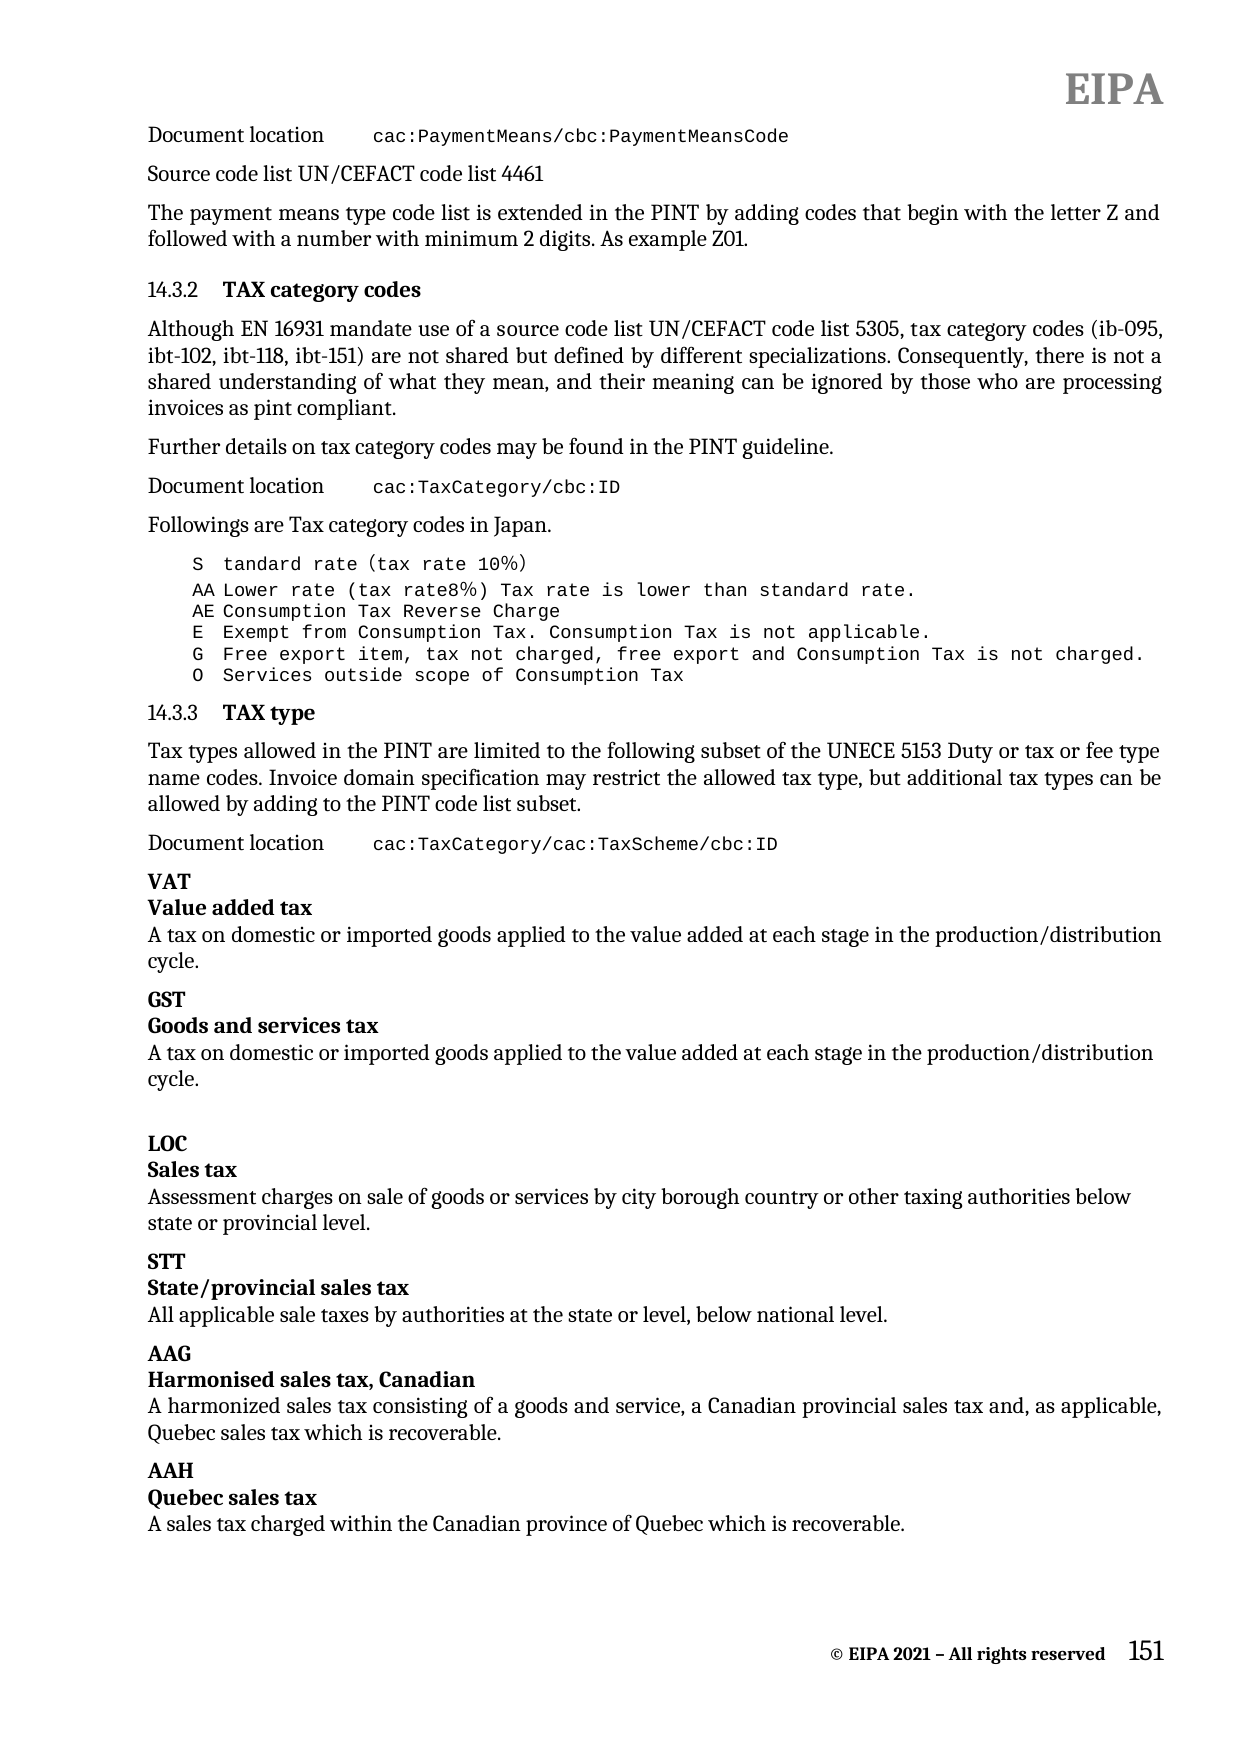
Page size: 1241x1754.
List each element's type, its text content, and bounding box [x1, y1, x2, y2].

text Goods and services tax A tax on domestic or imported goods applied to the value added at each stage in the production/distribution cycle. [148, 1013, 1163, 1092]
text AAG [148, 1340, 1163, 1367]
text S tandard rate（tax rate 10％） [192, 551, 1163, 576]
text G Free export item, tax not charged, free export and Consumption Tax is not charged. [192, 644, 1163, 666]
text GST [148, 987, 1163, 1013]
text Document location cac:TaxCategory/cbc:ID [148, 473, 1163, 499]
text VAT [148, 869, 1163, 895]
text Although EN 16931 mandate use of a source code list UN/CEFACT code list 5305, tax category codes (ib-095, ibt-102, ibt-118, ibt-151) are not shared but defined by different specializations. Consequently, there is not a shared understanding of what they mean, and their meaning can be ignored by those who are processing invoices as pint compliant. [148, 316, 1163, 421]
text The payment means type code list is extended in the PINT by adding codes that begin with the letter Z and followed with a number with minimum 2 digits. As example Z01. [148, 199, 1163, 252]
text Tax types allowed in the PINT are limited to the following subset of the UNECE 5153 Duty or tax or fee type name codes. Invoice domain specification may restrict the allowed tax type, but additional tax types can be allowed by adding to the PINT code list subset. [148, 738, 1163, 817]
text Harmonised sales tax, Canadian [148, 1367, 1163, 1393]
text Source code list UN/CEFACT code list 4461 [148, 161, 1163, 187]
text AE Consumption Tax Reverse Charge [192, 602, 1163, 623]
subtitle TAX category codes [148, 277, 1163, 303]
text STT [148, 1249, 1163, 1275]
text AAH [148, 1458, 1163, 1485]
text Document location cac:PaymentMeans/cbc:PaymentMeansCode [148, 122, 1163, 148]
text A sales tax charged within the Canadian province of Quebec which is recoverable. [148, 1511, 1163, 1537]
text E Exempt from Consumption Tax. Consumption Tax is not applicable. [192, 623, 1163, 644]
text Value added tax [148, 895, 1163, 921]
text All applicable sale taxes by authorities at the state or level, below national level. [148, 1302, 1163, 1328]
text Quebec sales tax [148, 1485, 1163, 1511]
text AA Lower rate (tax rate8％) Tax rate is lower than standard rate. [192, 576, 1163, 602]
text Followings are Tax category codes in Japan. [148, 512, 1163, 538]
text Sales tax Assessment charges on sale of goods or services by city borough country or other taxing authorities below state or provincial level. [148, 1157, 1163, 1236]
text A harmonized sales tax consisting of a goods and service, a Canadian provincial sales tax and, as applicable, Quebec sales tax which is recoverable. [148, 1393, 1163, 1446]
subtitle TAX type [148, 699, 1163, 726]
text A tax on domestic or imported goods applied to the value added at each stage in the production/distribution cycle. [148, 921, 1163, 974]
text Further details on tax category codes may be found in the PINT guideline. [148, 434, 1163, 460]
text State/provincial sales tax [148, 1275, 1163, 1302]
text LOC [148, 1131, 1163, 1157]
text Document location cac:TaxCategory/cac:TaxScheme/cbc:ID [148, 830, 1163, 856]
text O Services outside scope of Consumption Tax [192, 666, 1163, 687]
